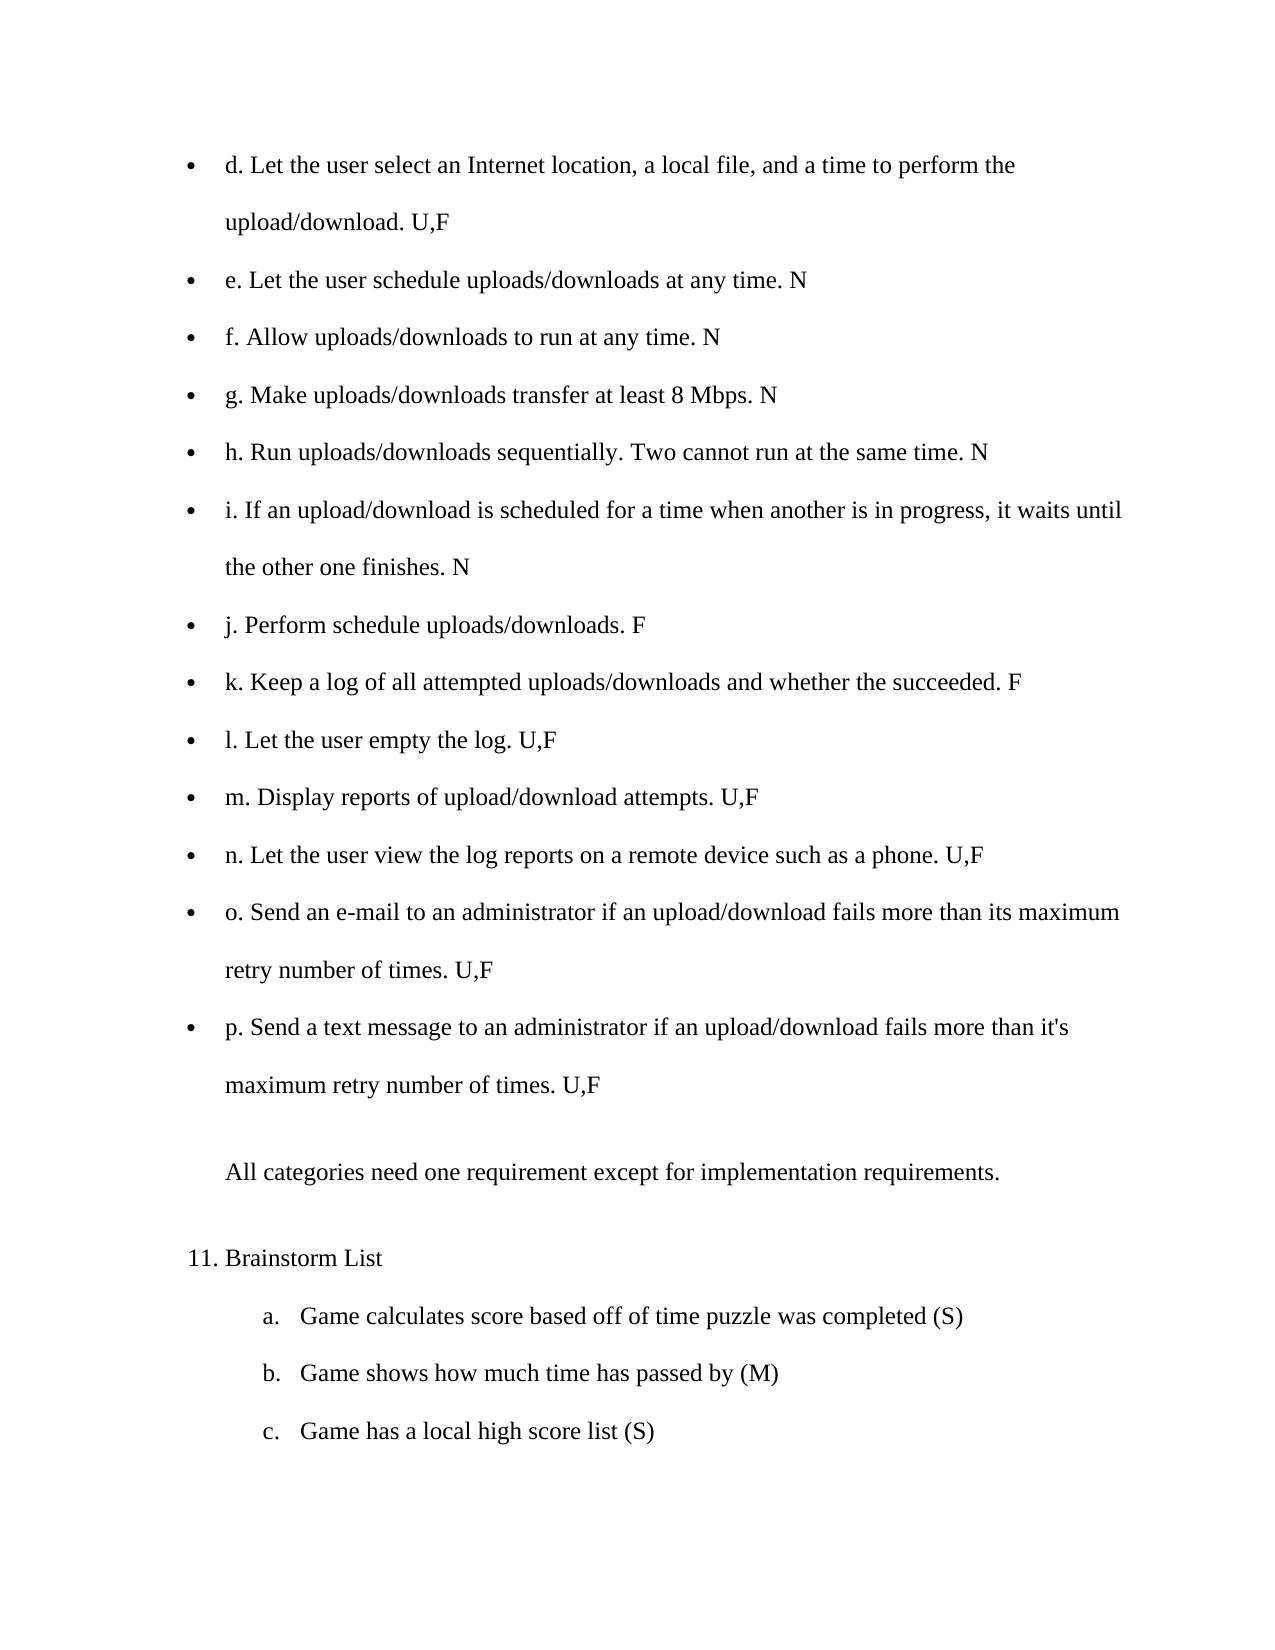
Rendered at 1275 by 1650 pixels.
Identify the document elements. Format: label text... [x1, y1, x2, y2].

text All categories need one requirement except for implementation requirements. [225, 1157, 1125, 1185]
list i. If an upload/download is scheduled for a time when another is in progress, it waits until the other one finishes. N [187, 495, 1125, 581]
list e. Let the user schedule uploads/downloads at any time. N [187, 265, 1125, 294]
list f. Allow uploads/downloads to run at any time. N [187, 322, 1125, 351]
list k. Keep a log of all attempted uploads/downloads and whether the succeeded. F [187, 667, 1125, 696]
list Brainstorm List [187, 1243, 1125, 1272]
list j. Perform schedule uploads/downloads. F [187, 610, 1125, 639]
list o. Send an e-mail to an administrator if an upload/download fails more than its maximum retry number of times. U,F [187, 897, 1125, 984]
list m. Display reports of upload/download attempts. U,F [187, 782, 1125, 811]
list Game calculates score based off of time puzzle was completed (S) [262, 1301, 1125, 1329]
list Game shows how much time has passed by (M) [262, 1358, 1125, 1387]
list l. Let the user empty the log. U,F [187, 725, 1125, 754]
list p. Send a text message to an administrator if an upload/download fails more than it's maximum retry number of times. U,F [187, 1012, 1125, 1099]
list d. Let the user select an Internet location, a local file, and a time to perform the upload/download. U,F [187, 150, 1125, 236]
list n. Let the user view the log reports on a remote device such as a phone. U,F [187, 840, 1125, 869]
list g. Make uploads/downloads transfer at least 8 Mbps. N [187, 380, 1125, 409]
list h. Run uploads/downloads sequentially. Two cannot run at the same time. N [187, 437, 1125, 466]
list Game has a local high score list (S) [262, 1416, 1125, 1444]
